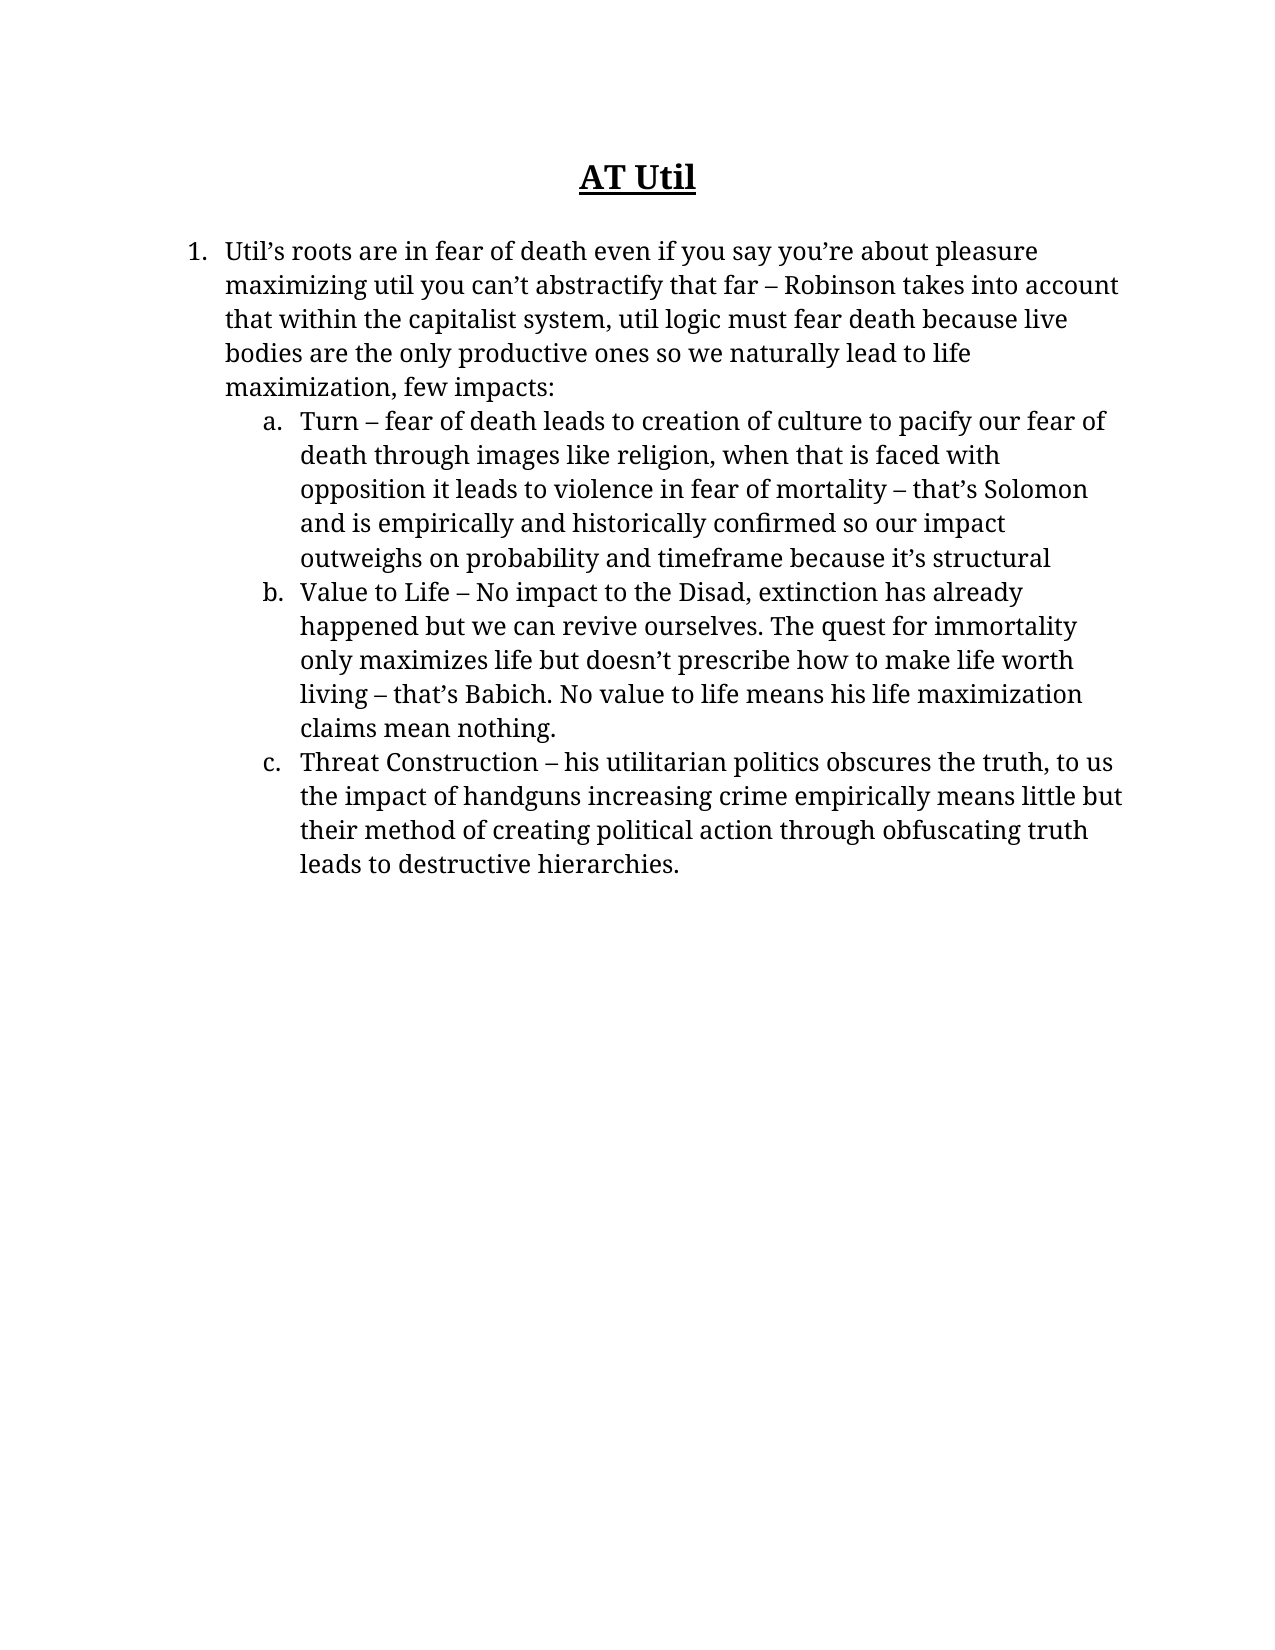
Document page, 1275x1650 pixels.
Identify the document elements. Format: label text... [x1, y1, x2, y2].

list Threat Construction – his utilitarian politics obscures the truth, to us the impact of handguns increasing crime empirically means little but their method of creating political action through obfuscating truth leads to destructive hierarchies. [262, 744, 1125, 881]
list Value to Life – No impact to the Disad, extinction has already happened but we can revive ourselves. The quest for immortality only maximizes life but doesn’t prescribe how to make life worth living – that’s Babich. No value to life means his life maximization claims mean nothing. [262, 574, 1125, 744]
subtitle AT Util [150, 154, 1125, 199]
list Util’s roots are in fear of death even if you say you’re about pleasure maximizing util you can’t abstractify that far – Robinson takes into account that within the capitalist system, util logic must fear death because live bodies are the only productive ones so we naturally lead to life maximization, few impacts: [187, 234, 1125, 404]
list Turn – fear of death leads to creation of culture to pacify our fear of death through images like religion, when that is faced with opposition it leads to violence in fear of mortality – that’s Solomon and is empirically and historically confirmed so our impact outweighs on probability and timeframe because it’s structural [262, 404, 1125, 574]
